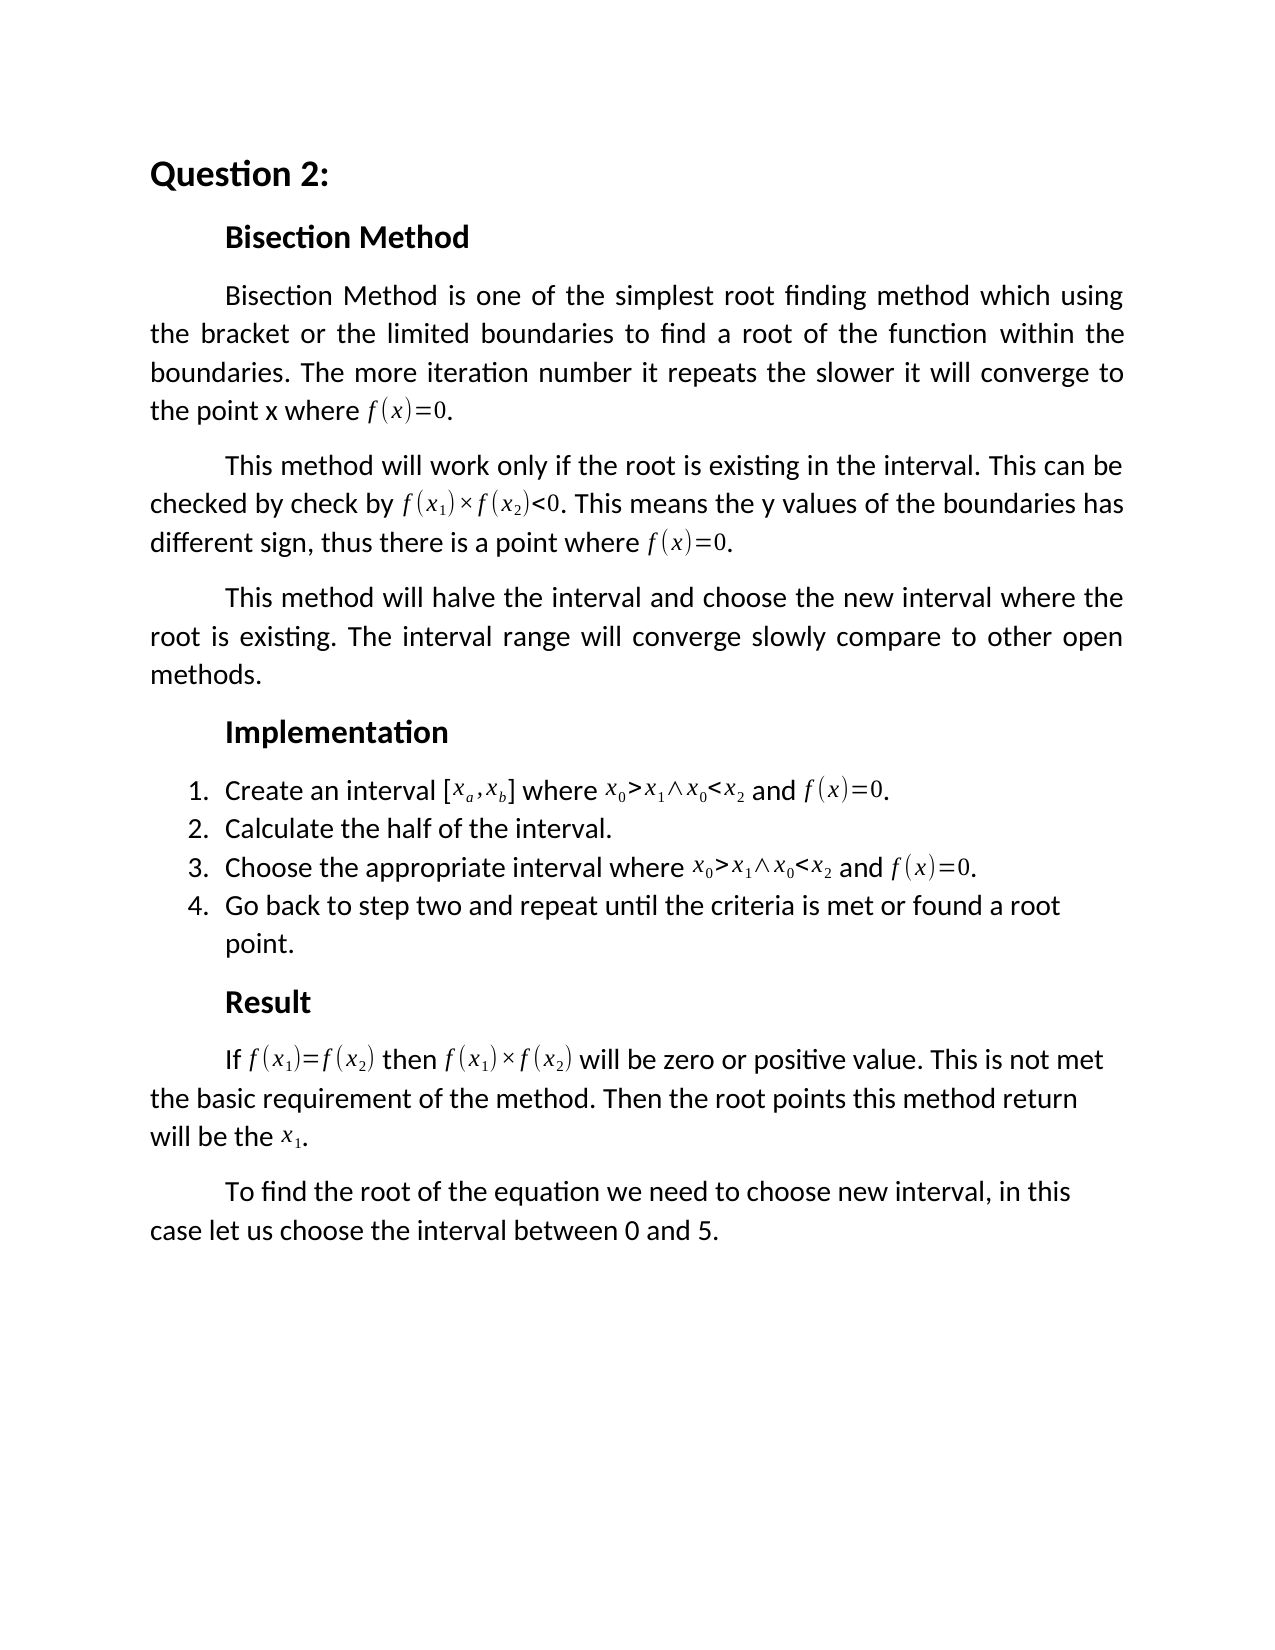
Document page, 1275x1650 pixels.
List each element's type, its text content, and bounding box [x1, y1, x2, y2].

list Create an interval [] where and . [187, 772, 1125, 807]
text Bisection Method is one of the simplest root finding method which using the bracket or the limited boundaries to find a root of the function within the boundaries. The more iteration number it repeats the slower it will converge to the point x where . [150, 277, 1125, 428]
text This method will work only if the root is existing in the interval. This can be checked by check by . This means the y values of the boundaries has different sign, thus there is a point where . [150, 447, 1125, 560]
text Question 2: [150, 150, 1125, 196]
text If then will be zero or positive value. This is not met the basic requirement of the method. Then the root points this method return will be the . [150, 1041, 1125, 1154]
text Bisection Method [150, 216, 1125, 257]
list Go back to step two and repeat until the criteria is met or found a root point. [187, 887, 1125, 961]
text Result [225, 981, 1125, 1021]
text To find the root of the equation we need to choose new interval, in this case let us choose the interval between 0 and 5. [150, 1173, 1125, 1247]
list Calculate the half of the interval. [187, 810, 1125, 846]
text This method will halve the interval and choose the new interval where the root is existing. The interval range will converge slowly compare to other open methods. [150, 579, 1125, 692]
list Choose the appropriate interval where and . [187, 849, 1125, 884]
text Implementation [150, 711, 1125, 752]
